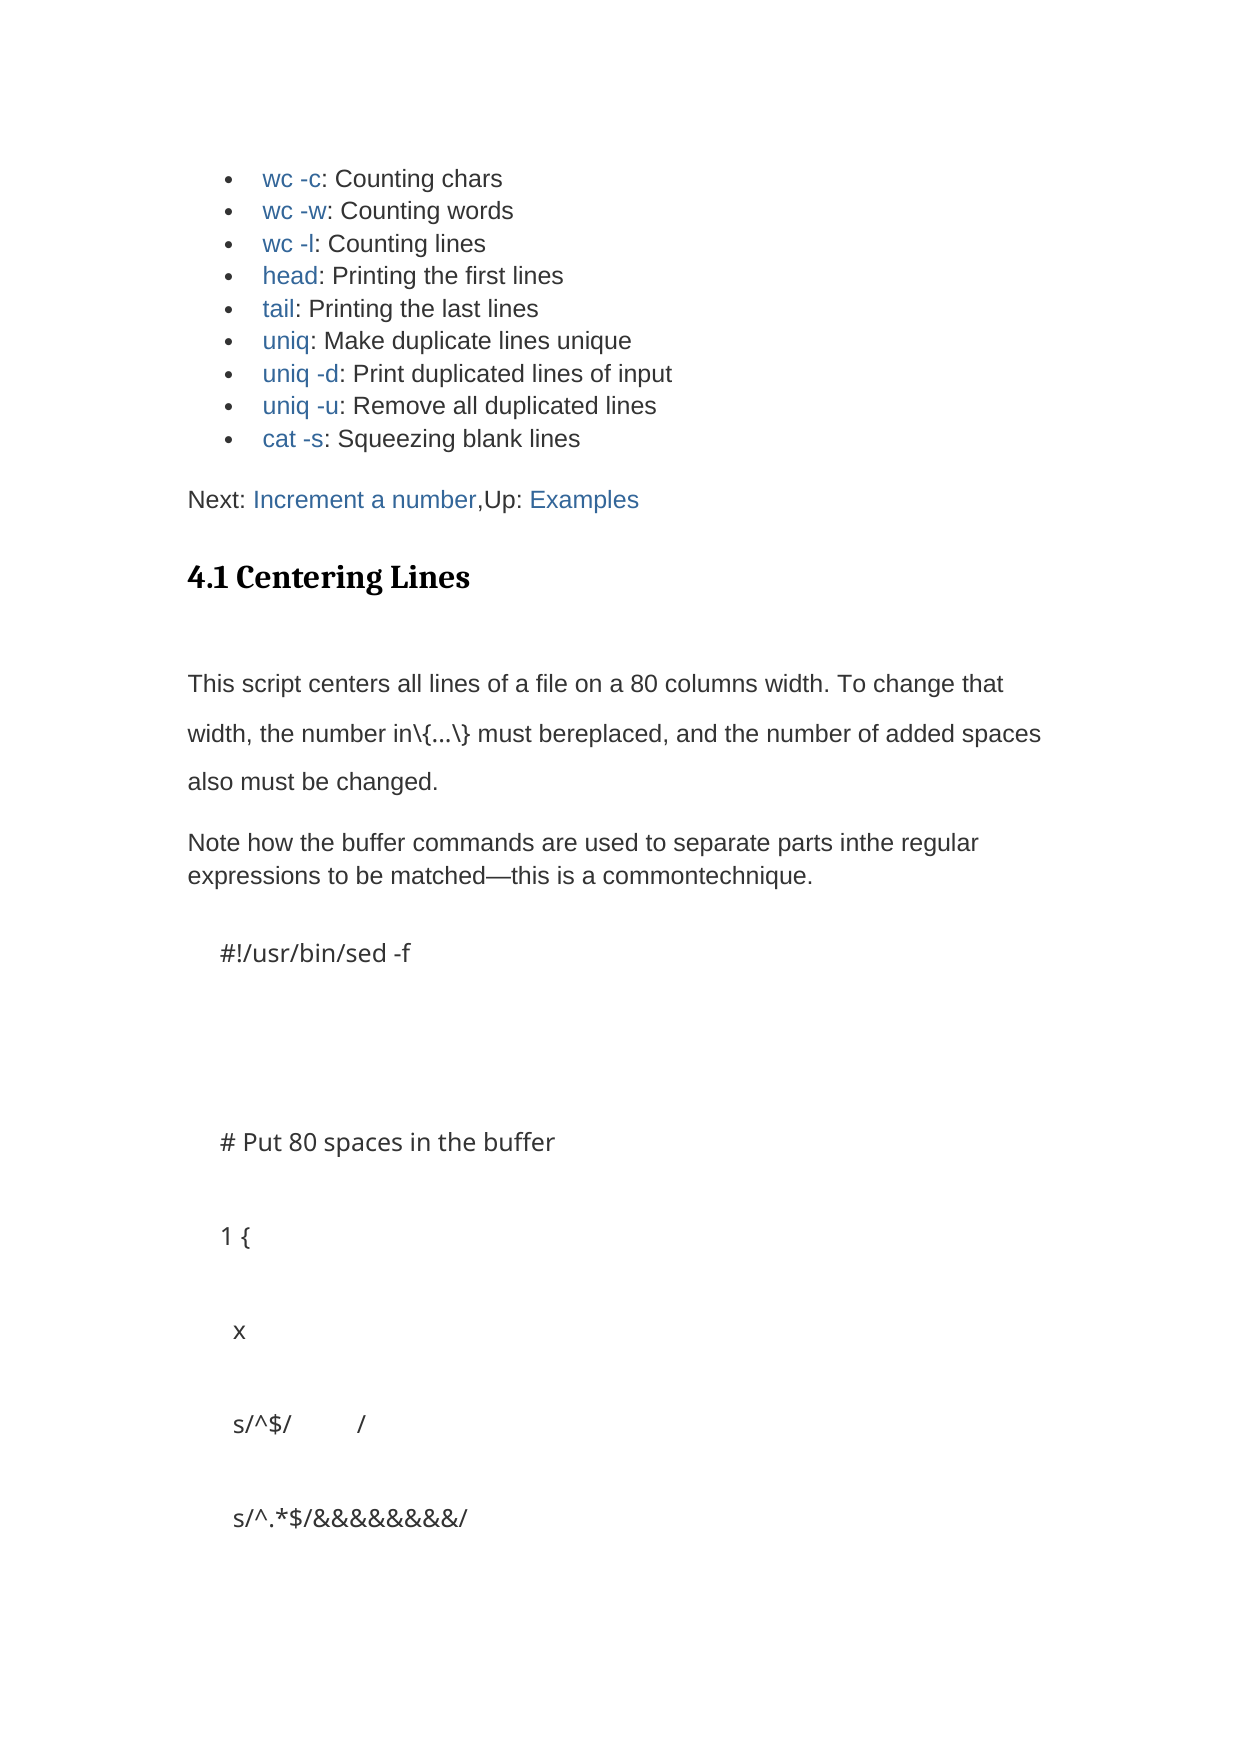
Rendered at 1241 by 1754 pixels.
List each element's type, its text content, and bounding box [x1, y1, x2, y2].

text 1 { [187, 1203, 1053, 1268]
text # Put 80 spaces in the buffer [187, 1109, 1053, 1174]
list wc -w: Counting words [225, 194, 1053, 227]
text This script centers all lines of a file on a 80 columns width. To change that width, the number in\{...\} must bereplaced, and the number of added spaces also must be changed. [187, 667, 1053, 797]
text Next: Increment a number,Up: Examples [187, 484, 1053, 516]
list wc -l: Counting lines [225, 227, 1053, 259]
subtitle 4.1 Centering Lines [187, 545, 1053, 610]
list wc -c: Counting chars [225, 162, 1053, 194]
text #!/usr/bin/sed -f [187, 921, 1053, 986]
text Note how the buffer commands are used to separate parts inthe regular expressions to be matched—this is a commontechnique. [187, 827, 1053, 892]
list cat -s: Squeezing blank lines [225, 422, 1053, 454]
text x [187, 1297, 1053, 1362]
text s/^$/ / [187, 1392, 1053, 1457]
list head: Printing the first lines [225, 259, 1053, 292]
list uniq -d: Print duplicated lines of input [225, 357, 1053, 389]
list tail: Printing the last lines [225, 292, 1053, 324]
list uniq: Make duplicate lines unique [225, 324, 1053, 357]
list uniq -u: Remove all duplicated lines [225, 389, 1053, 422]
text s/^.*$/&&&&&&&&/ [187, 1486, 1053, 1551]
